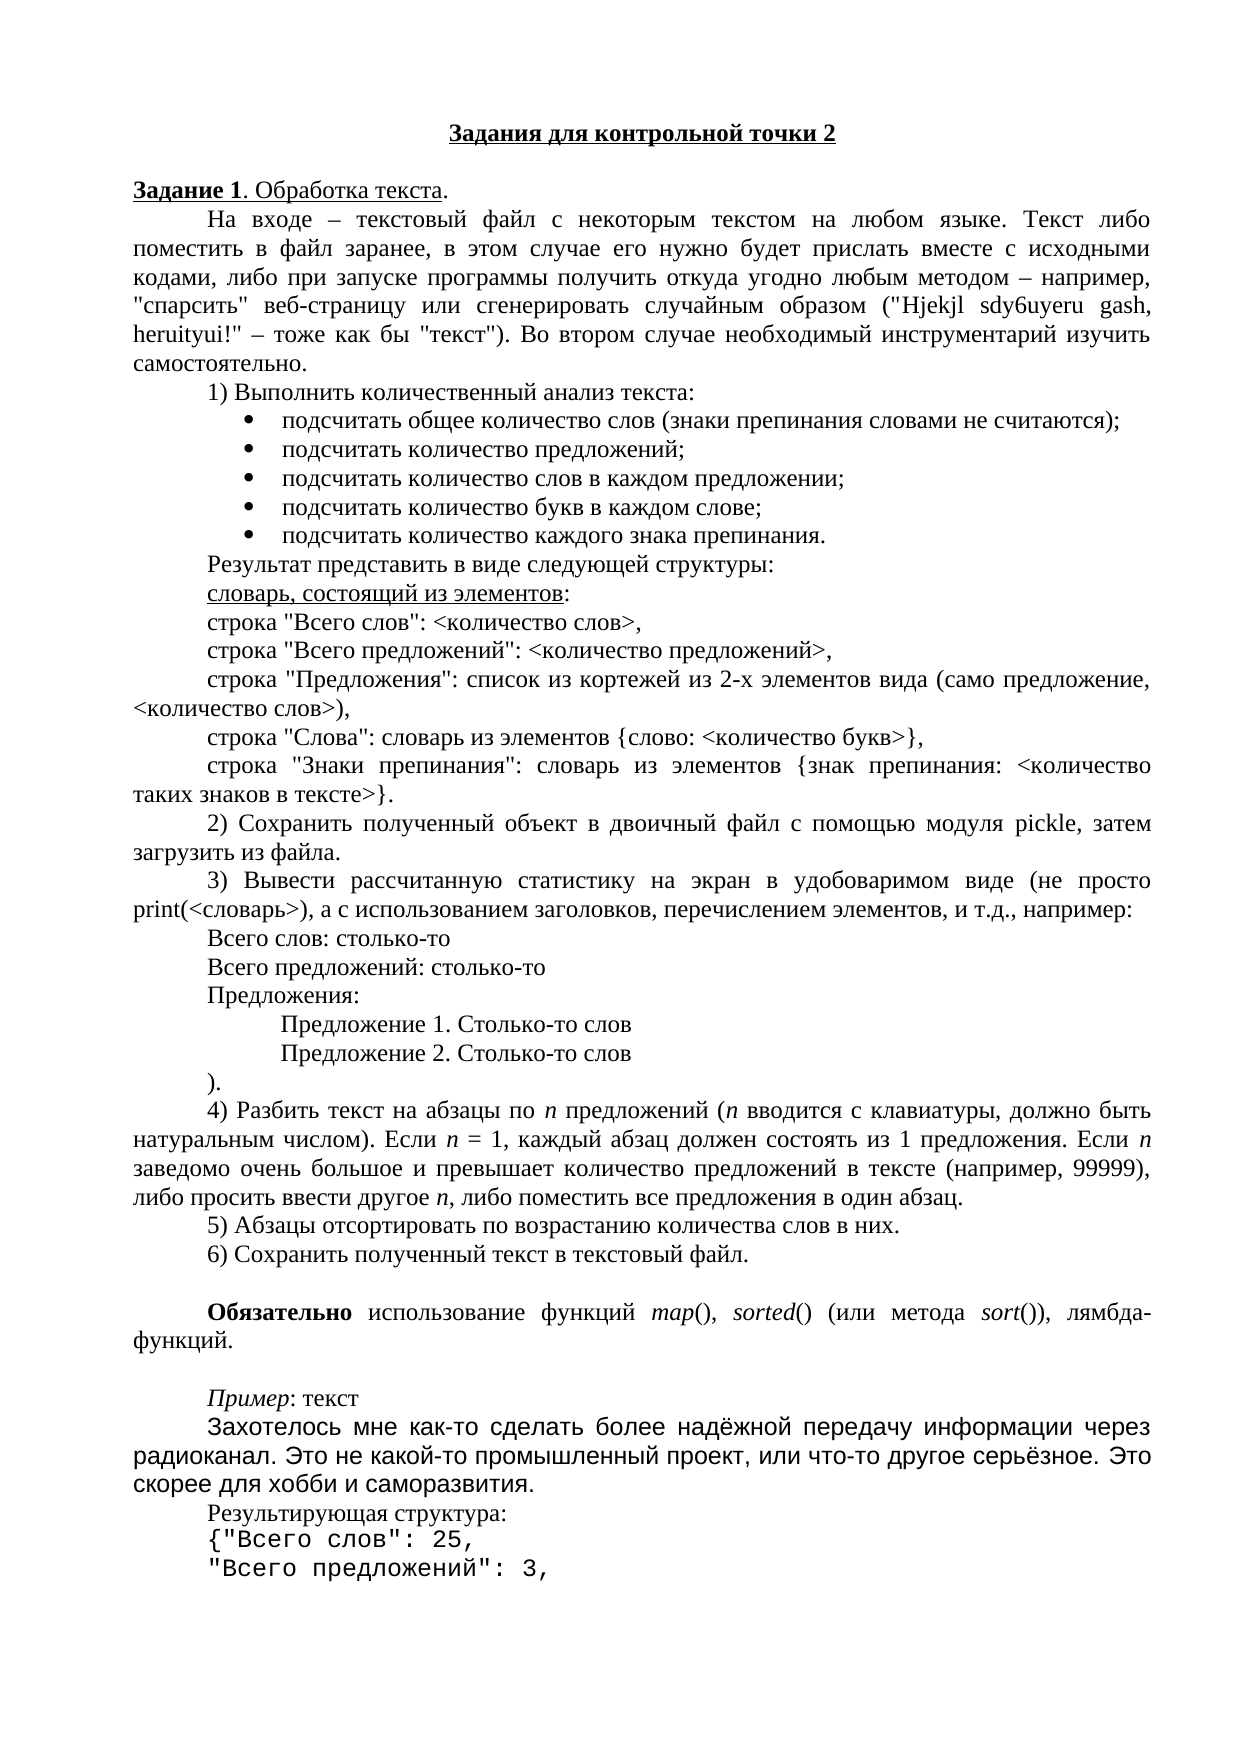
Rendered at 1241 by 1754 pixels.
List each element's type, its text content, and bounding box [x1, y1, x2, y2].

text Обязательно использование функций map(), sorted() (или метода sort()), лямбда-функций. [133, 1297, 1152, 1354]
text Всего предложений: столько-то [133, 952, 1152, 981]
text строка "Предложения": список из кортежей из 2-х элементов вида (само предложение, <количество слов>), [133, 664, 1152, 722]
text строка "Всего слов": <количество слов>, [133, 607, 1152, 636]
text строка "Всего предложений": <количество предложений>, [133, 636, 1152, 664]
list подсчитать количество слов в каждом предложении; [244, 463, 1152, 492]
text 1) Выполнить количественный анализ текста: [133, 377, 1152, 406]
text Предложения: [133, 981, 1152, 1009]
text строка "Знаки препинания": словарь из элементов {знак препинания: <количество таких знаков в тексте>}. [133, 751, 1152, 808]
list подсчитать количество каждого знака препинания. [244, 521, 1152, 549]
text Пример: текст [133, 1383, 1152, 1412]
text На входе – текстовый файл с некоторым текстом на любом языке. Текст либо поместить в файл заранее, в этом случае его нужно будет прислать вместе с исходными кодами, либо при запуске программы получить откуда угодно любым методом – например, "спарсить" веб-страницу или сгенерировать случайным образом ("Hjekjl sdy6uyeru gash, heruityui!" – тоже как бы "текст"). Во втором случае необходимый инструментарий изучить самостоятельно. [133, 204, 1152, 377]
text Задание 1. Обработка текста. [133, 176, 1152, 204]
text Захотелось мне как-то сделать более надёжной передачу информации через радиоканал. Это не какой-то промышленный проект, или что-то другое серьёзное. Это скорее для хобби и саморазвития. [133, 1412, 1152, 1498]
text Результат представить в виде следующей структуры: [133, 549, 1152, 578]
text 5) Абзацы отсортировать по возрастанию количества слов в них. [133, 1211, 1152, 1239]
list подсчитать количество букв в каждом слове; [244, 492, 1152, 521]
text ). [133, 1067, 1152, 1096]
text {"Всего слов": 25, [133, 1527, 1152, 1555]
text Предложение 2. Столько-то слов [133, 1038, 1152, 1067]
text Задания для контрольной точки 2 [133, 118, 1152, 147]
list подсчитать общее количество слов (знаки препинания словами не считаются); [244, 406, 1152, 434]
text 6) Сохранить полученный текст в текстовый файл. [133, 1239, 1152, 1268]
text строка "Слова": словарь из элементов {слово: <количество букв>}, [133, 722, 1152, 751]
text 4) Разбить текст на абзацы по n предложений (n вводится с клавиатуры, должно быть натуральным числом). Если n = 1, каждый абзац должен состоять из 1 предложения. Если n заведомо очень большое и превышает количество предложений в тексте (например, 99999), либо просить ввести другое n, либо поместить все предложения в один абзац. [133, 1096, 1152, 1211]
text Предложение 1. Столько-то слов [133, 1009, 1152, 1038]
text словарь, состоящий из элементов: [133, 578, 1152, 607]
text 3) Вывести рассчитанную статистику на экран в удобоваримом виде (не просто print(<словарь>), а с использованием заголовков, перечислением элементов, и т.д., например: [133, 866, 1152, 923]
text 2) Сохранить полученный объект в двоичный файл с помощью модуля pickle, затем загрузить из файла. [133, 808, 1152, 866]
list подсчитать количество предложений; [244, 434, 1152, 463]
text "Всего предложений": 3, [133, 1555, 1152, 1583]
text Всего слов: столько-то [133, 923, 1152, 952]
text Результирующая структура: [133, 1498, 1152, 1527]
